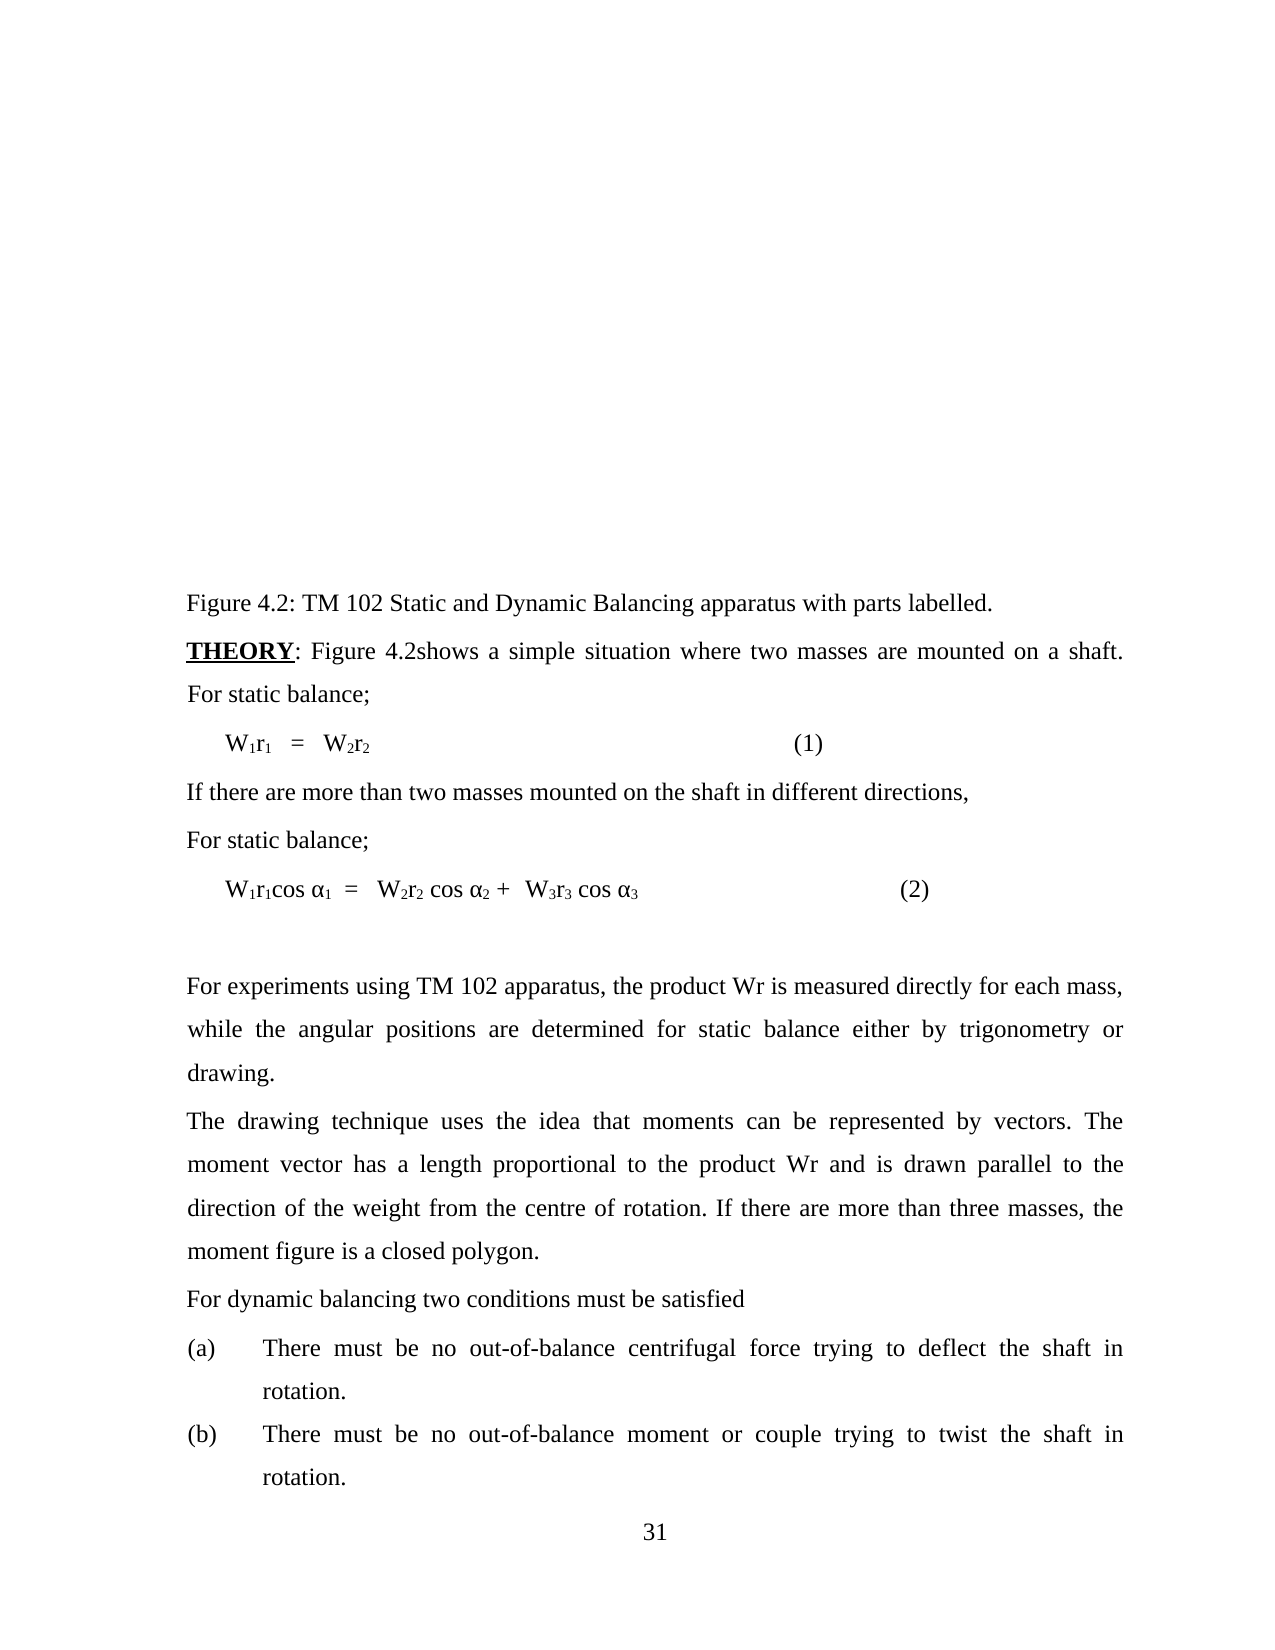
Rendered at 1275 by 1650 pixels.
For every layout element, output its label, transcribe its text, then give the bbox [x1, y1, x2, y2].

list There must be no out-of-balance centrifugal force trying to deflect the shaft in rotation. [187, 1333, 1125, 1405]
text W1r1 = W2r2 (1) [186, 728, 1124, 757]
list There must be no out-of-balance moment or couple trying to twist the shaft in rotation. [187, 1419, 1125, 1491]
text THEORY: Figure 4.2shows a simple situation where two masses are mounted on a shaft. For static balance; [186, 636, 1124, 708]
text Figure 4.2: TM 102 Static and Dynamic Balancing apparatus with parts labelled. [186, 588, 1124, 617]
text For dynamic balancing two conditions must be satisfied [186, 1284, 1124, 1313]
text If there are more than two masses mounted on the shaft in different directions, [186, 777, 1124, 806]
text For experiments using TM 102 apparatus, the product Wr is measured directly for each mass, while the angular positions are determined for static balance either by trigonometry or drawing. [186, 971, 1124, 1086]
text The drawing technique uses the idea that moments can be represented by vectors. The moment vector has a length proportional to the product Wr and is drawn parallel to the direction of the weight from the centre of rotation. If there are more than three masses, the moment figure is a closed polygon. [186, 1106, 1124, 1264]
text W1r1cos α1 = W2r2 cos α2 + W3r3 cos α3 (2) [186, 874, 1124, 903]
text For static balance; [186, 826, 1124, 854]
